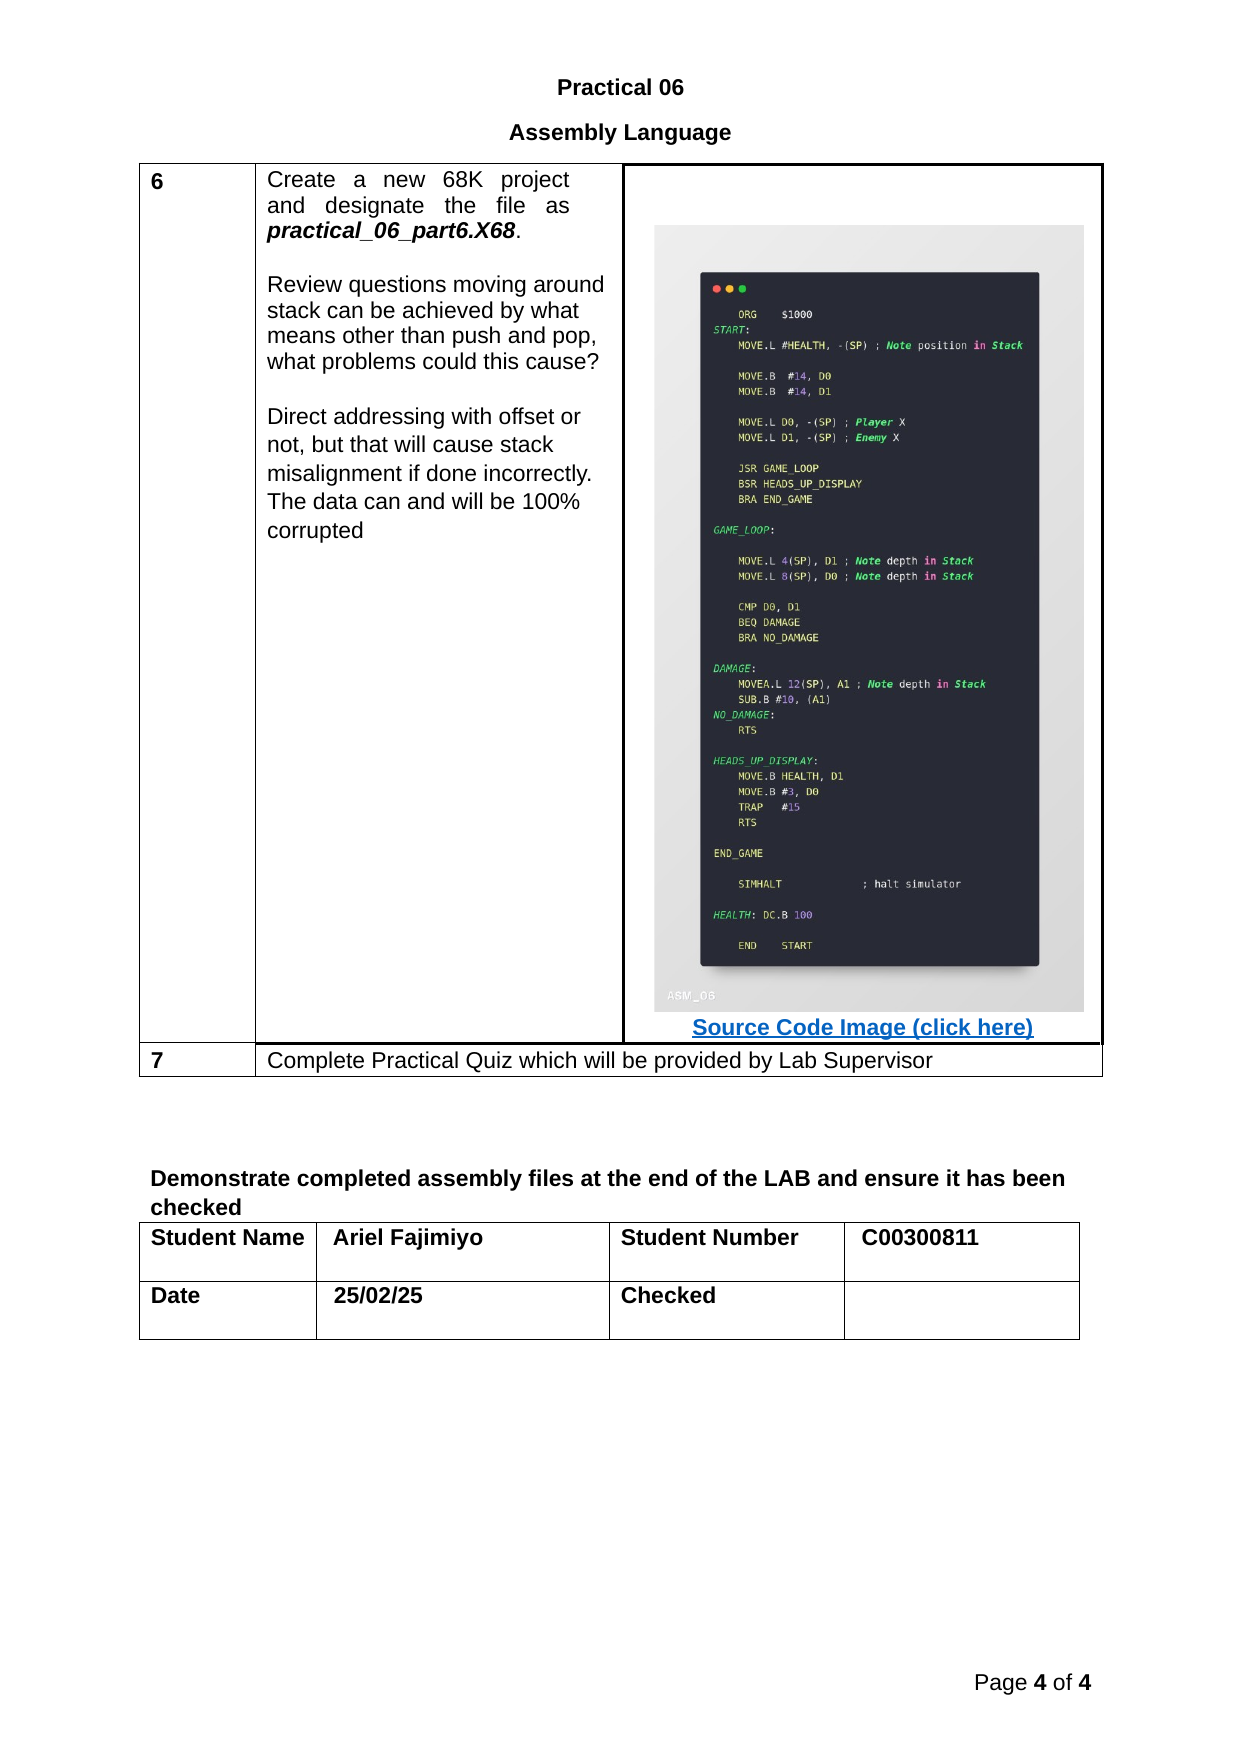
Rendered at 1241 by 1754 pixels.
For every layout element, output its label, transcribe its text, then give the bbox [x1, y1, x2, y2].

table_header Ariel Fajimiyo [317, 1223, 609, 1281]
table_cell 7 [140, 1043, 255, 1076]
table_header Student Number [610, 1223, 844, 1281]
table_header Create a new 68K project and designate the file as practical_06_part6.X68. Review questions moving around stack can be achieved by what means other than push and pop, what problems could this cause? Direct addressing with offset or not, but that will cause stack misalignment if done incorrectly. The data can and will be 100% corrupted [256, 164, 622, 1042]
text Demonstrate completed assembly files at the end of the LAB and ensure it has been checked [150, 1165, 1066, 1220]
table_cell Complete Practical Quiz which will be provided by Lab Supervisor [256, 1042, 1102, 1076]
table_header C00300811 [845, 1223, 1079, 1281]
table_header Source Code Image (click here) [625, 166, 1101, 1042]
table_cell 25/02/25 [317, 1282, 609, 1339]
table_cell Date [140, 1282, 316, 1339]
table_cell [845, 1282, 1079, 1339]
picture [654, 225, 1084, 1012]
table_cell Checked [610, 1282, 844, 1339]
table_header Student Name [140, 1223, 316, 1281]
table_header 6 [140, 164, 255, 1042]
